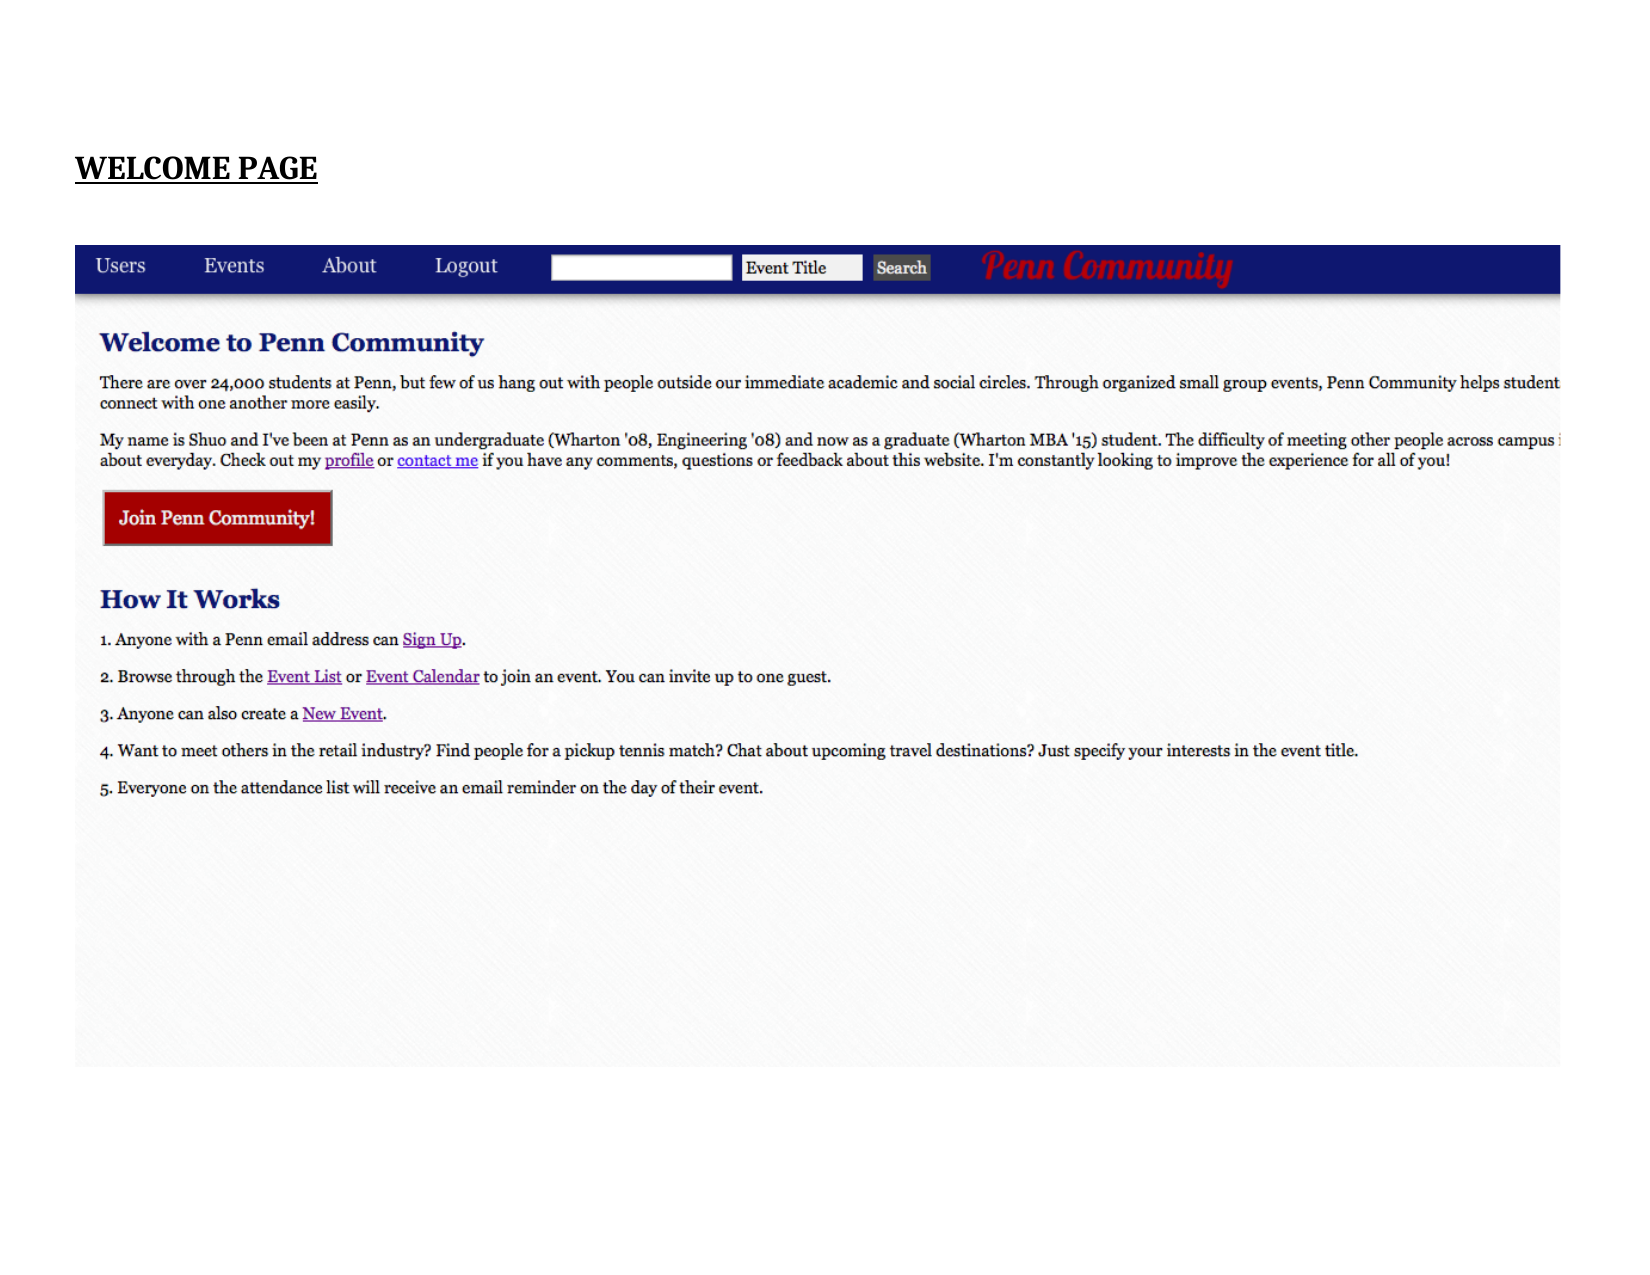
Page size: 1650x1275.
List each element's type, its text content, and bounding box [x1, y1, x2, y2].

picture [75, 245, 1561, 1067]
text WELCOME PAGE [75, 150, 1575, 188]
